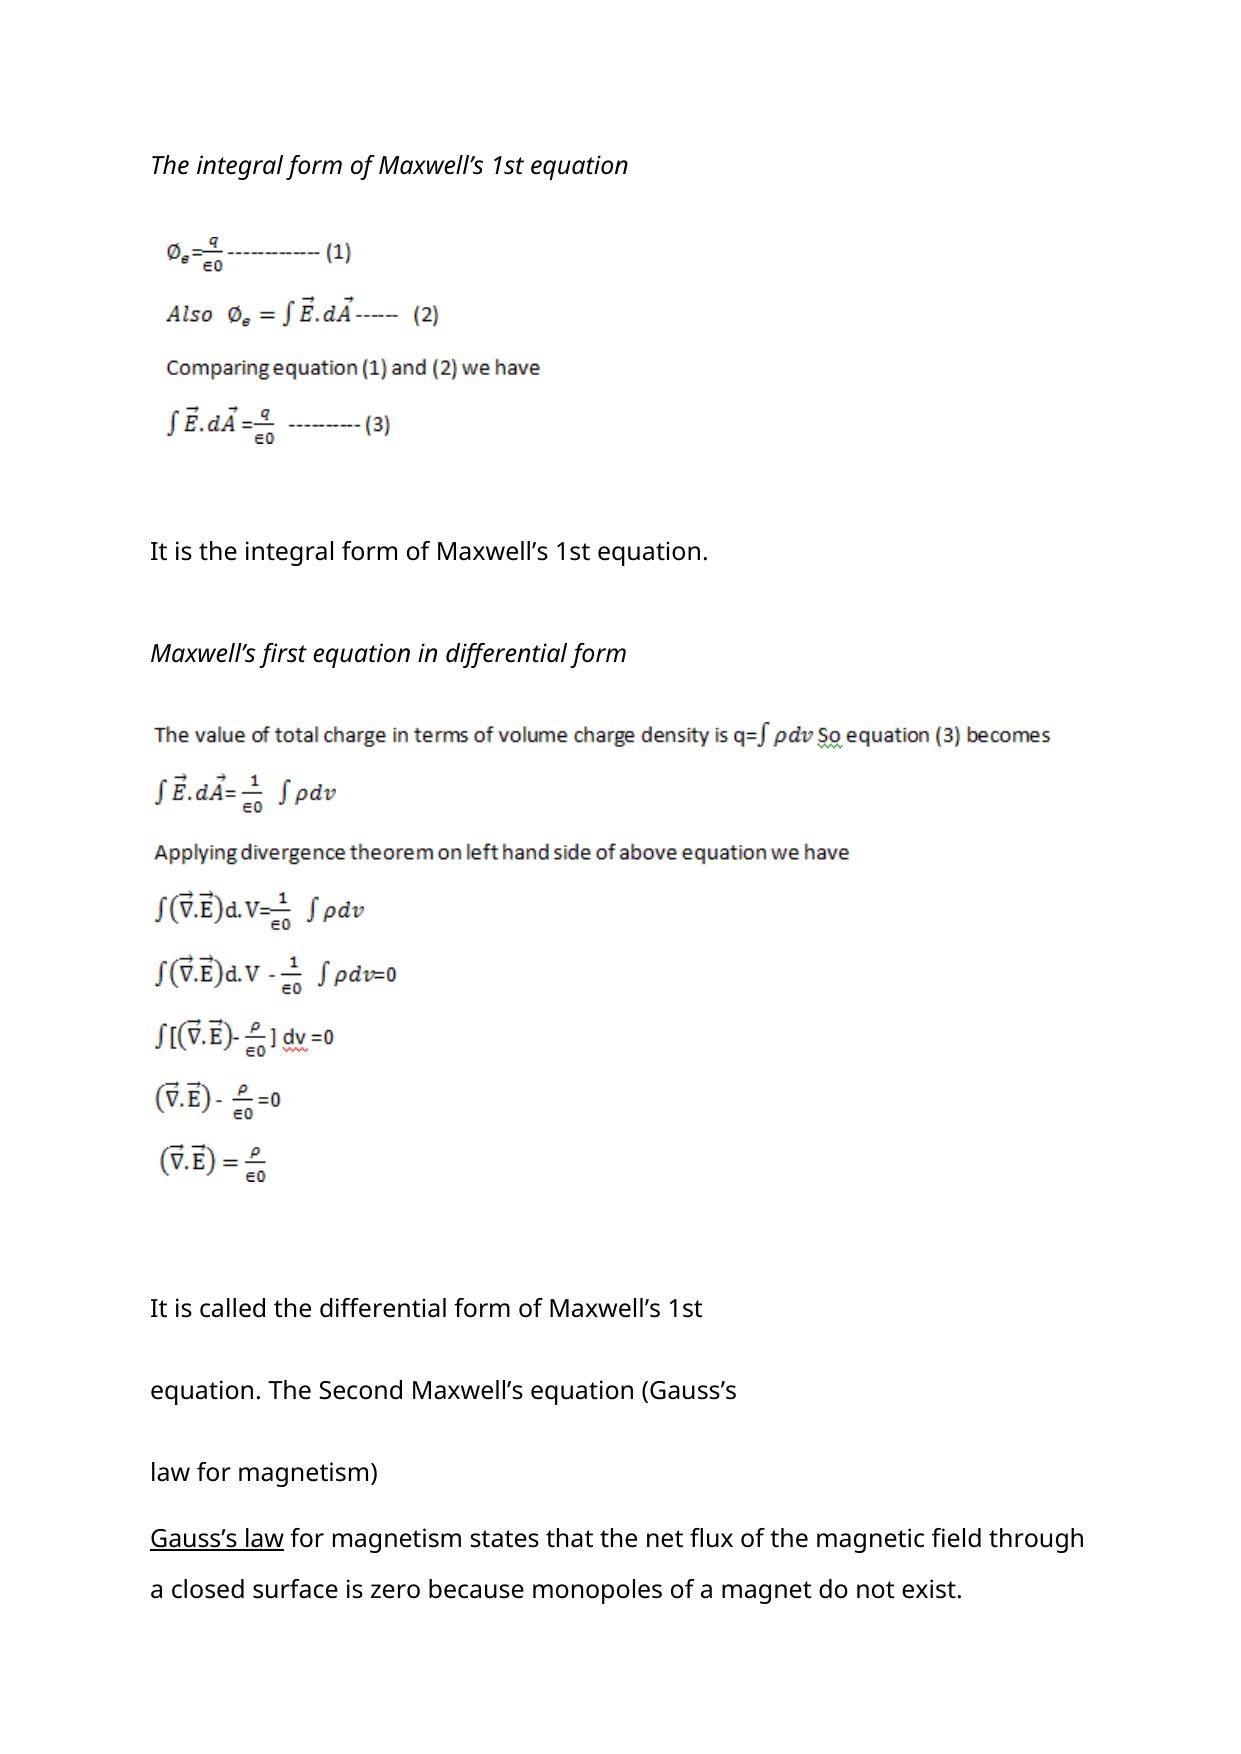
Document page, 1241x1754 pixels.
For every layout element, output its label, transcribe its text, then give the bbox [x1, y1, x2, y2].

text The integral form of Maxwell’s 1st equation [150, 147, 1240, 182]
text It is the integral form of Maxwell’s 1st equation. [150, 533, 1240, 567]
text Gauss’s law for magnetism states that the net flux of the magnetic field through a closed surface is zero because monopoles of a magnet do not exist. [150, 1521, 1103, 1606]
picture [153, 722, 1051, 1182]
text It is called the differential form of Maxwell’s 1st equation. The Second Maxwell’s equation (Gauss’s law for magnetism) [150, 1242, 770, 1489]
text Maxwell’s first equation in differential form [150, 635, 1240, 669]
picture [165, 237, 540, 444]
